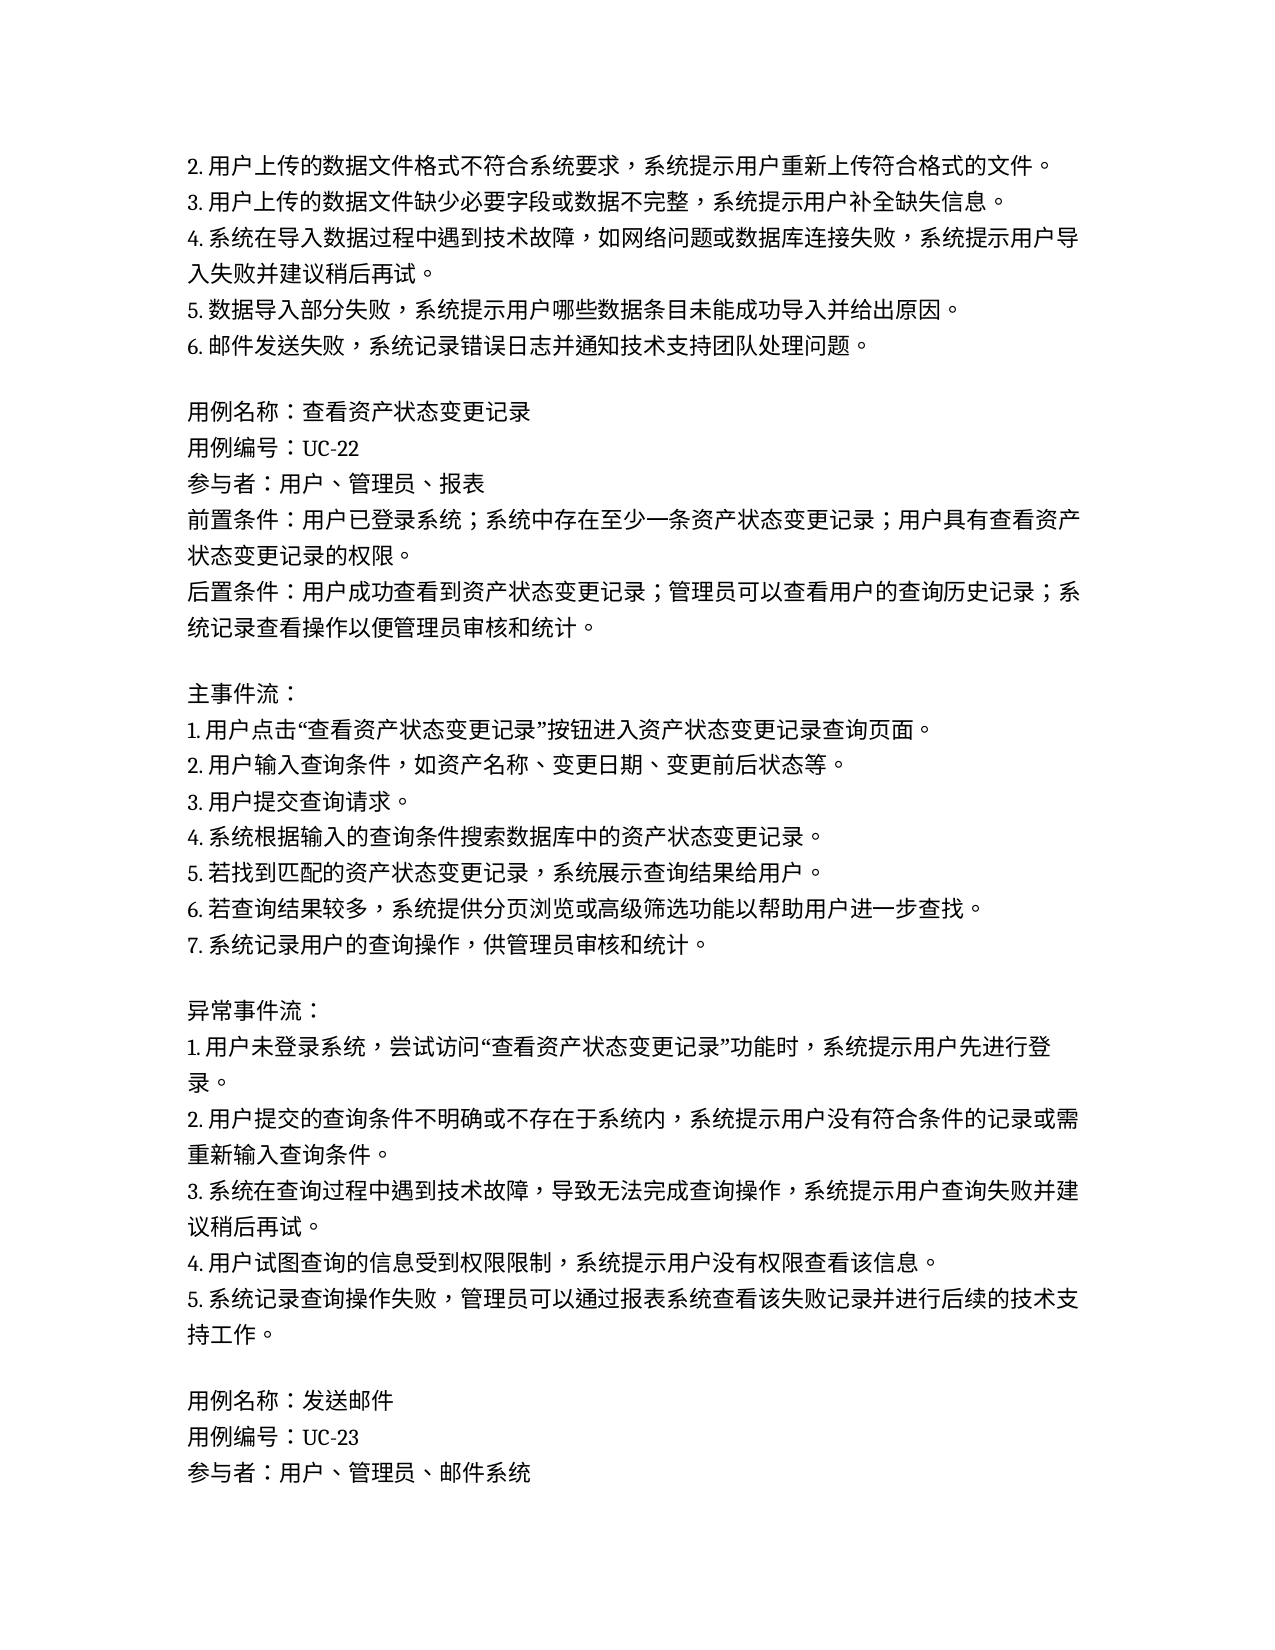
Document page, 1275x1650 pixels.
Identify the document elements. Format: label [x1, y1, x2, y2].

text [187, 150, 1087, 1488]
